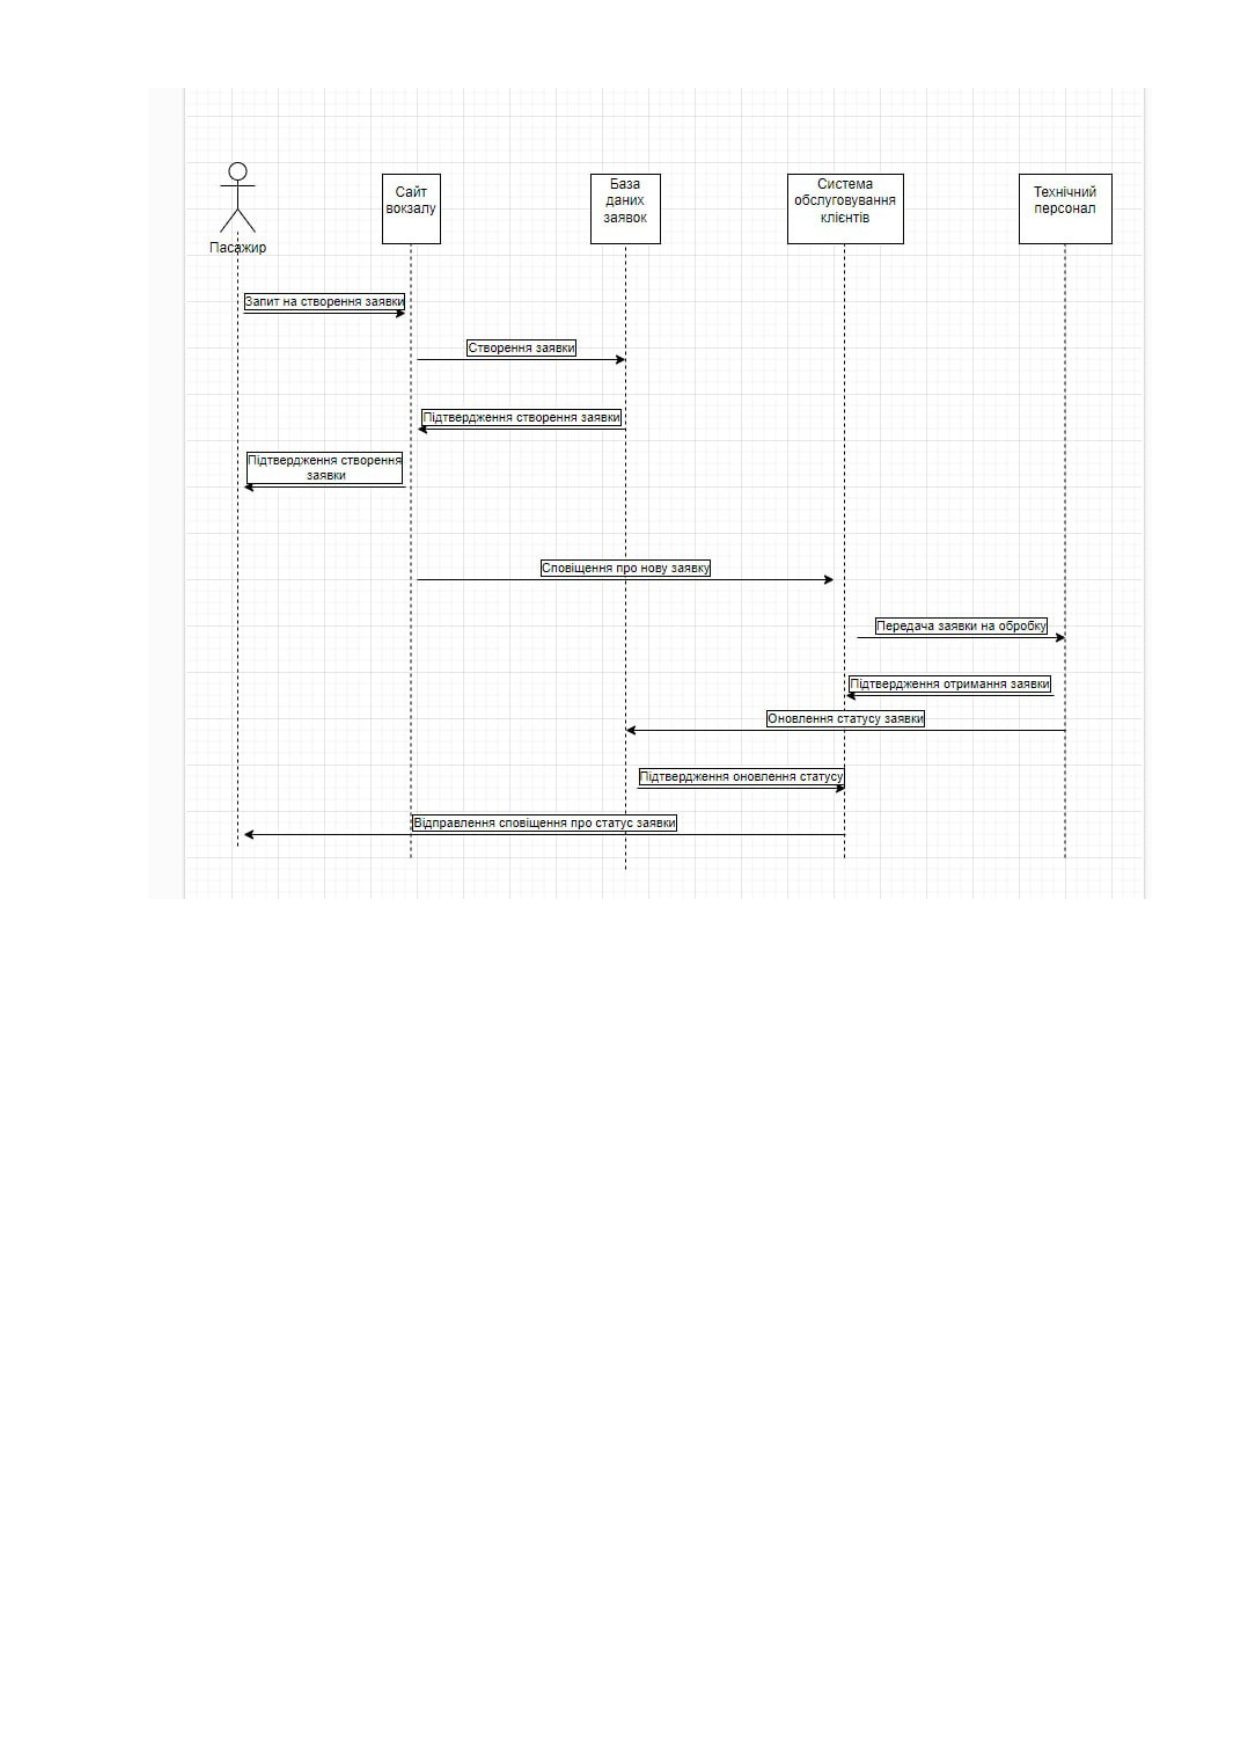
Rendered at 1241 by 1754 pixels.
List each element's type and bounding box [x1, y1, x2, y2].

picture [147, 88, 1152, 899]
